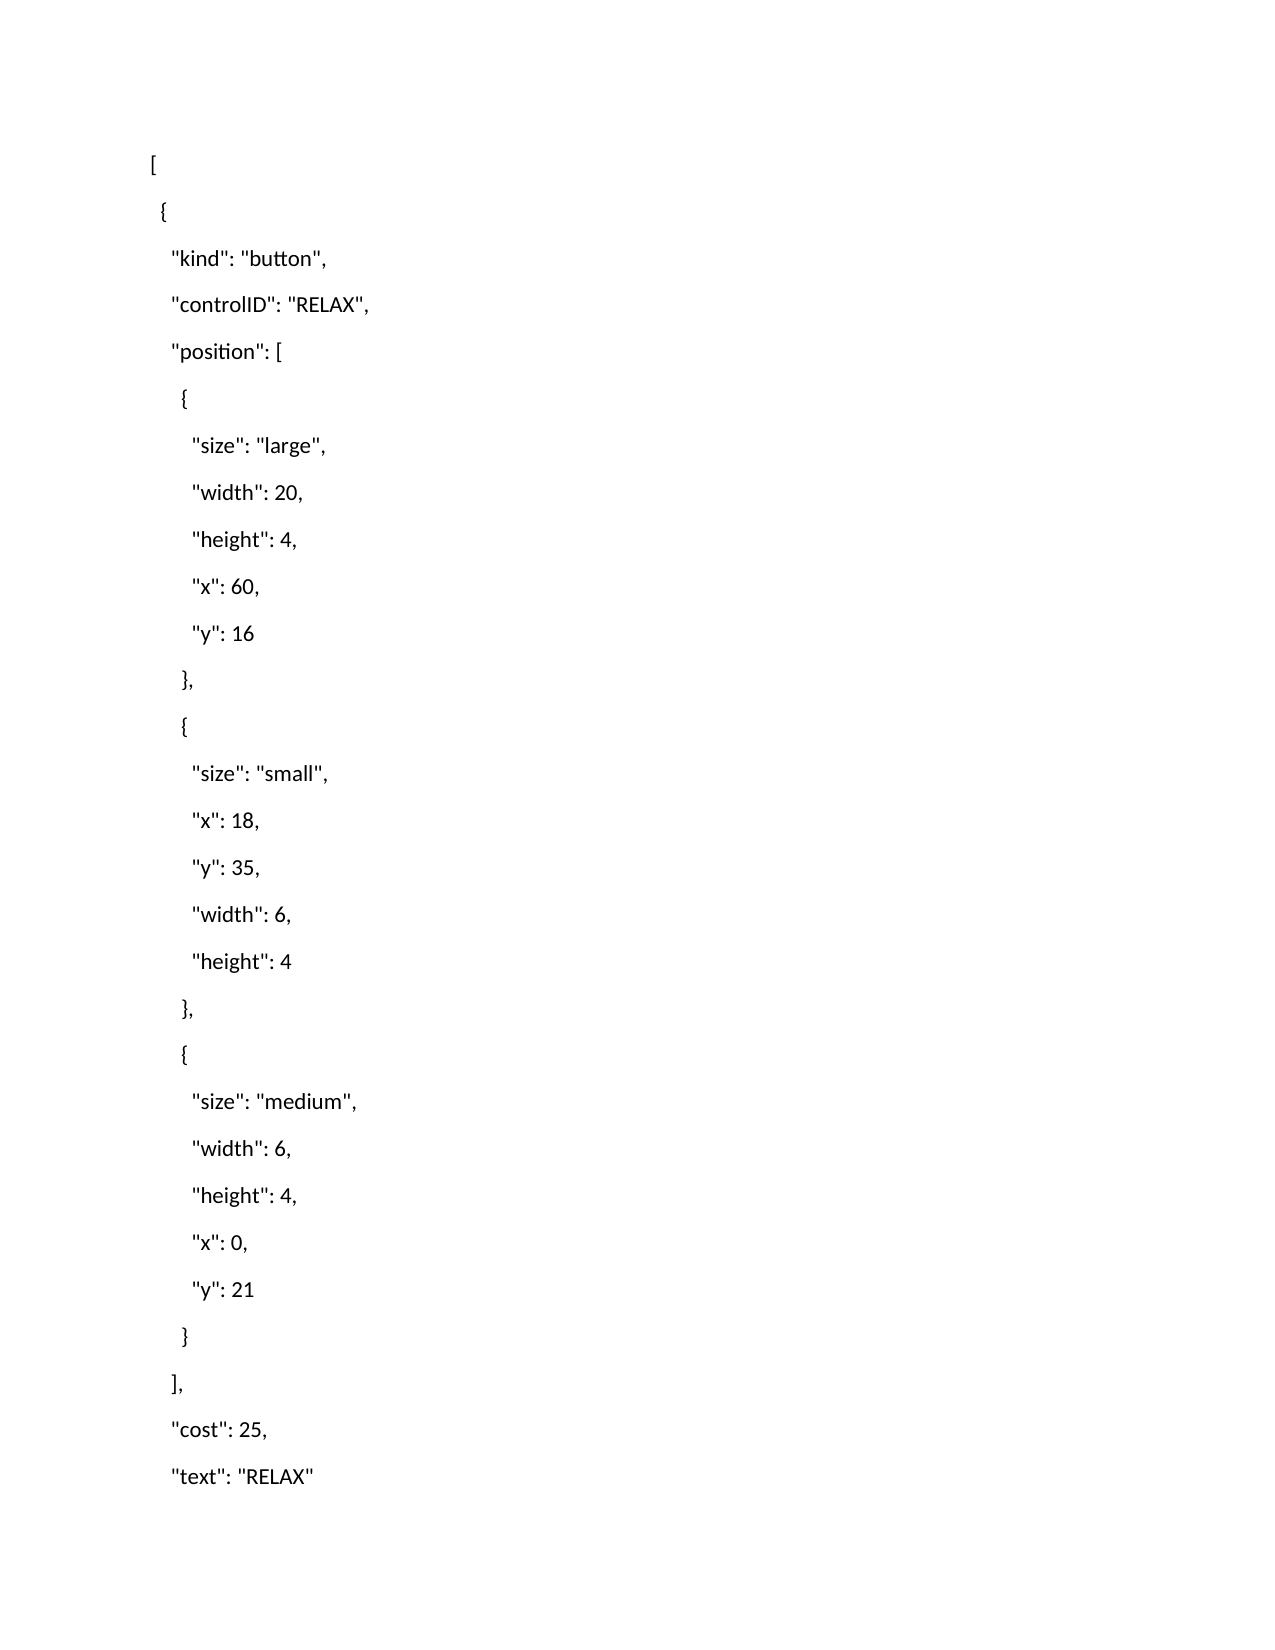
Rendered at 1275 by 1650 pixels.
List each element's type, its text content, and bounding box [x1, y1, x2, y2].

text }, [150, 994, 1125, 1022]
text { [150, 1041, 1125, 1069]
text "x": 0, [150, 1228, 1125, 1256]
text "height": 4 [150, 947, 1125, 975]
text }, [150, 666, 1125, 694]
text "text": "RELAX" [150, 1462, 1125, 1491]
text ], [150, 1369, 1125, 1397]
text "y": 21 [150, 1275, 1125, 1303]
text "y": 16 [150, 619, 1125, 647]
text "width": 6, [150, 1134, 1125, 1162]
text "x": 60, [150, 572, 1125, 600]
text "cost": 25, [150, 1416, 1125, 1444]
text "height": 4, [150, 1181, 1125, 1209]
text "size": "medium", [150, 1087, 1125, 1116]
text "y": 35, [150, 853, 1125, 881]
text "x": 18, [150, 806, 1125, 834]
text } [150, 1322, 1125, 1350]
text { [150, 712, 1125, 741]
text { [150, 197, 1125, 225]
text "kind": "button", [150, 244, 1125, 272]
text [ [150, 150, 1125, 178]
text "controlID": "RELAX", [150, 291, 1125, 319]
text "size": "small", [150, 759, 1125, 787]
text "height": 4, [150, 525, 1125, 553]
text "size": "large", [150, 431, 1125, 459]
text "position": [ [150, 337, 1125, 366]
text { [150, 384, 1125, 412]
text "width": 6, [150, 900, 1125, 928]
text "width": 20, [150, 478, 1125, 506]
